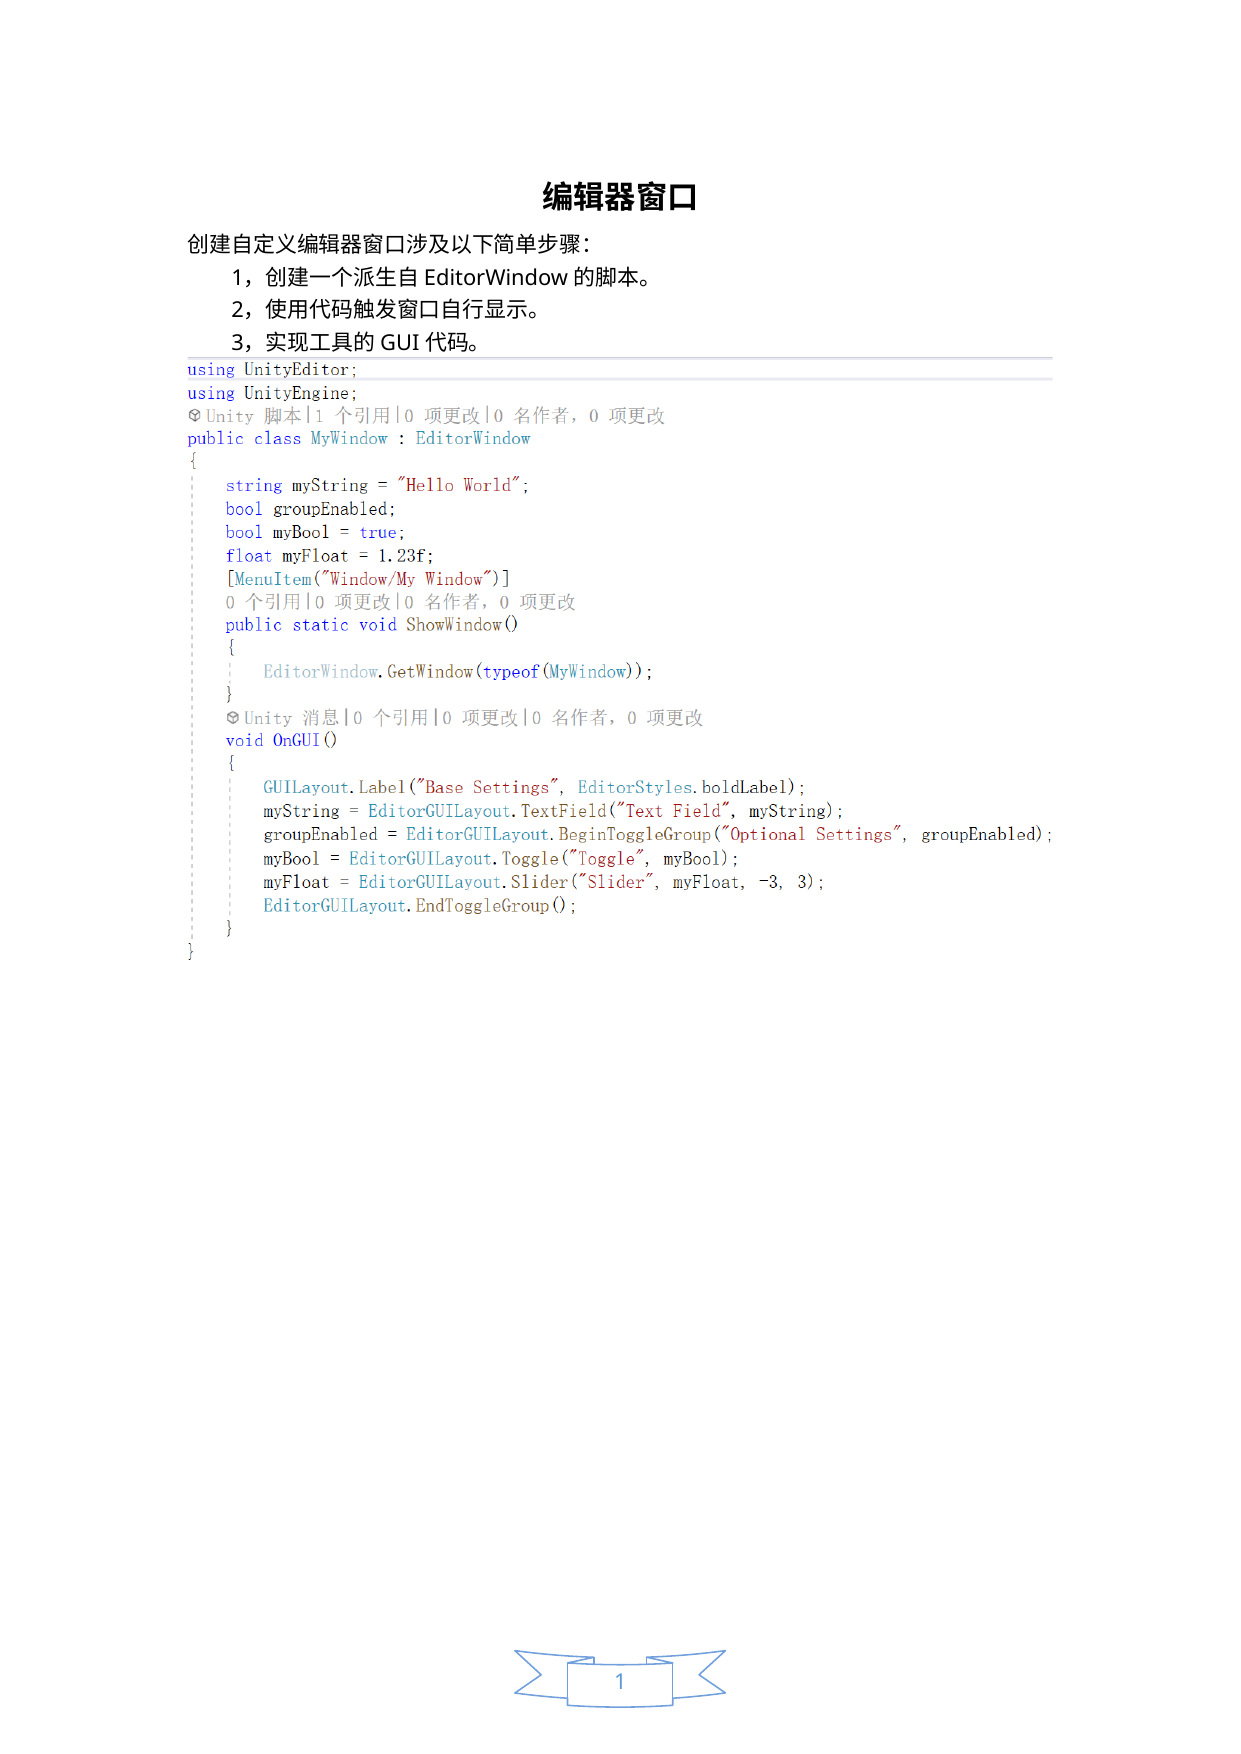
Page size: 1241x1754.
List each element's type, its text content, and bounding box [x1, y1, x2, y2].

text 编辑器窗口 [187, 162, 1053, 227]
text 3，实现工具的 GUI 代码。 [231, 324, 1053, 357]
picture [187, 357, 1053, 961]
text 创建自定义编辑器窗口涉及以下简单步骤： [187, 227, 1053, 259]
text 1，创建一个派生自 EditorWindow 的脚本。 [231, 259, 1053, 292]
text 2，使用代码触发窗口自行显示。 [231, 292, 1053, 324]
